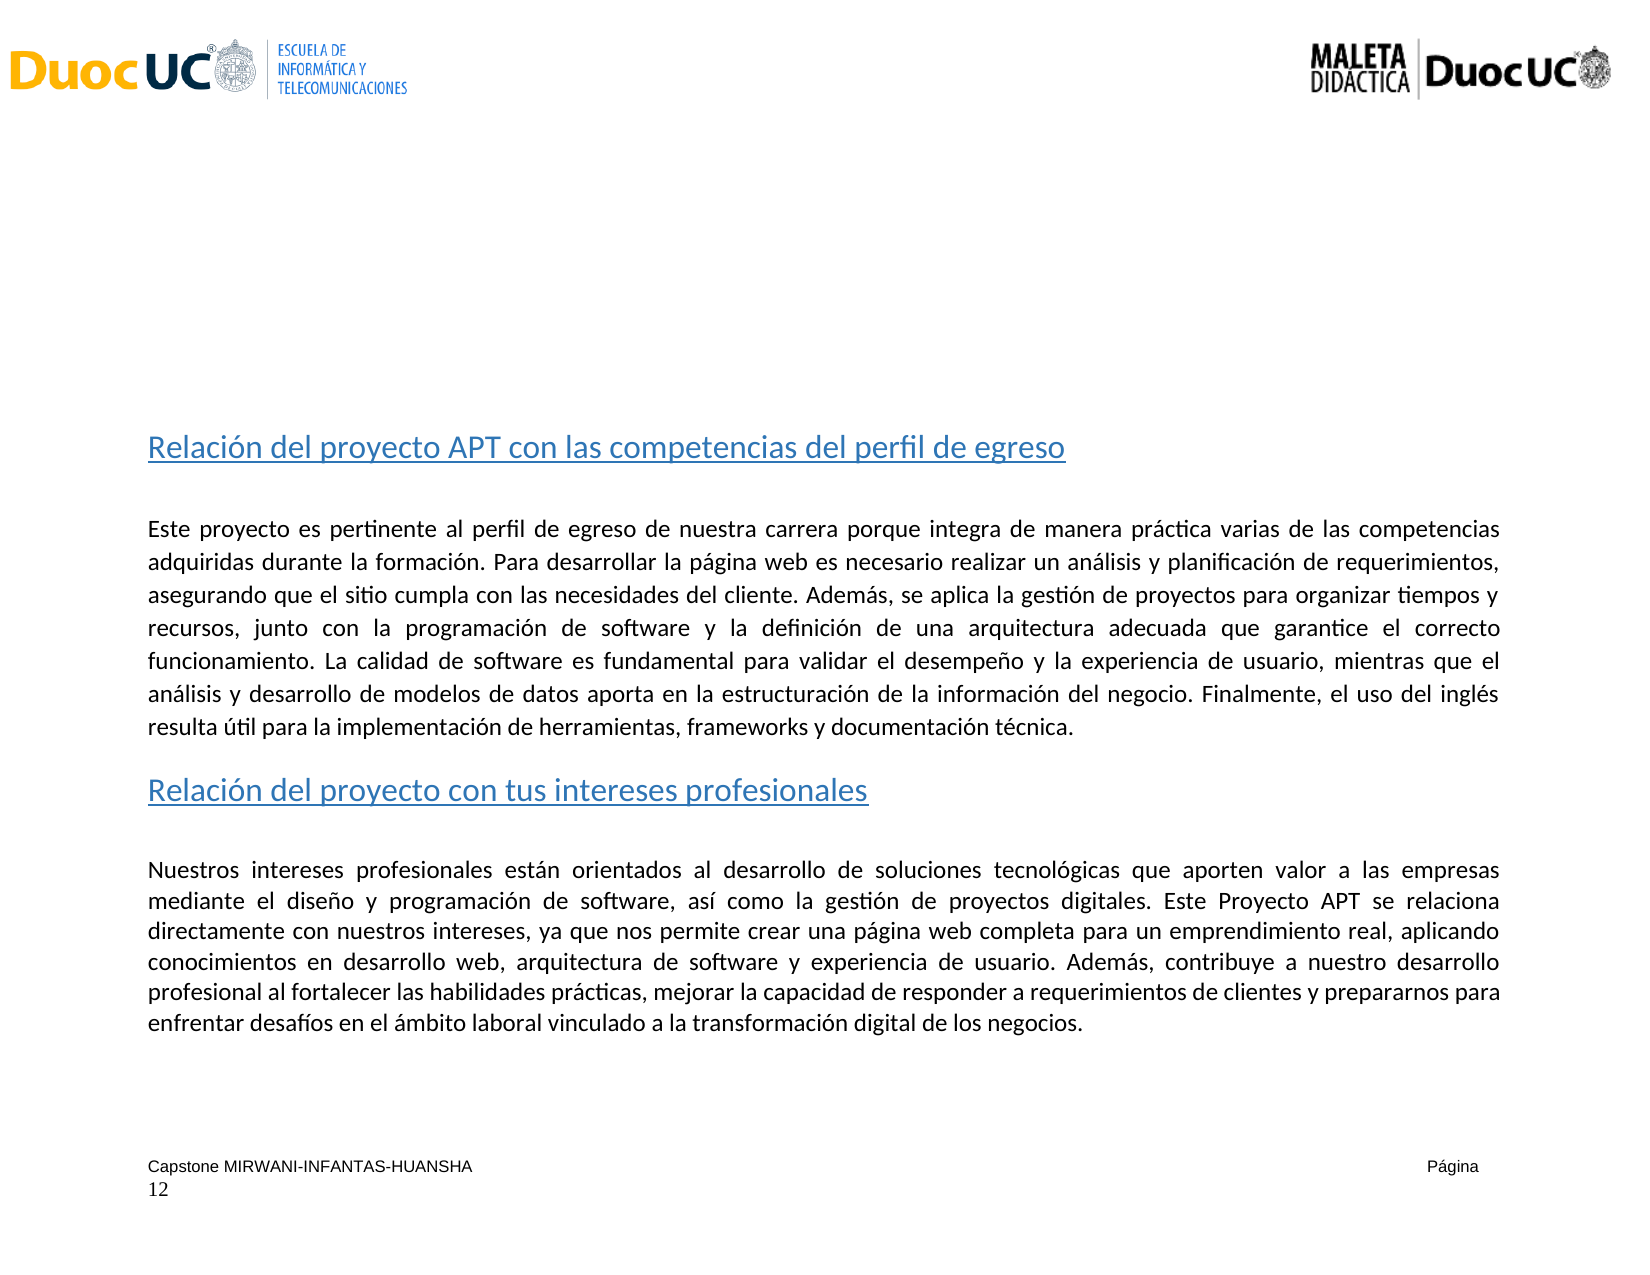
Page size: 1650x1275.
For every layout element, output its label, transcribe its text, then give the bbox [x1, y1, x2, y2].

picture [1278, 16, 1644, 121]
text Nuestros intereses profesionales están orientados al desarrollo de soluciones tecnológicas que aporten valor a las empresas mediante el diseño y programación de software, así como la gestión de proyectos digitales. Este Proyecto APT se relaciona directamente con nuestros intereses, ya que nos permite crear una página web completa para un emprendimiento real, aplicando conocimientos en desarrollo web, arquitectura de software y experiencia de usuario. Además, contribuye a nuestro desarrollo profesional al fortalecer las habilidades prácticas, mejorar la capacidad de responder a requerimientos de clientes y prepararnos para enfrentar desafíos en el ámbito laboral vinculado a la transformación digital de los negocios. [148, 854, 1502, 1037]
picture [0, 3, 420, 133]
text Este proyecto es pertinente al perfil de egreso de nuestra carrera porque integra de manera práctica varias de las competencias adquiridas durante la formación. Para desarrollar la página web es necesario realizar un análisis y planificación de requerimientos, asegurando que el sitio cumpla con las necesidades del cliente. Además, se aplica la gestión de proyectos para organizar tiempos y recursos, junto con la programación de software y la definición de una arquitectura adecuada que garantice el correcto funcionamiento. La calidad de software es fundamental para validar el desempeño y la experiencia de usuario, mientras que el análisis y desarrollo de modelos de datos aporta en la estructuración de la información del negocio. Finalmente, el uso del inglés resulta útil para la implementación de herramientas, frameworks y documentación técnica. [148, 513, 1502, 742]
subtitle Relación del proyecto con tus intereses profesionales [148, 769, 1502, 810]
subtitle Relación del proyecto APT con las competencias del perfil de egreso [148, 426, 1502, 467]
